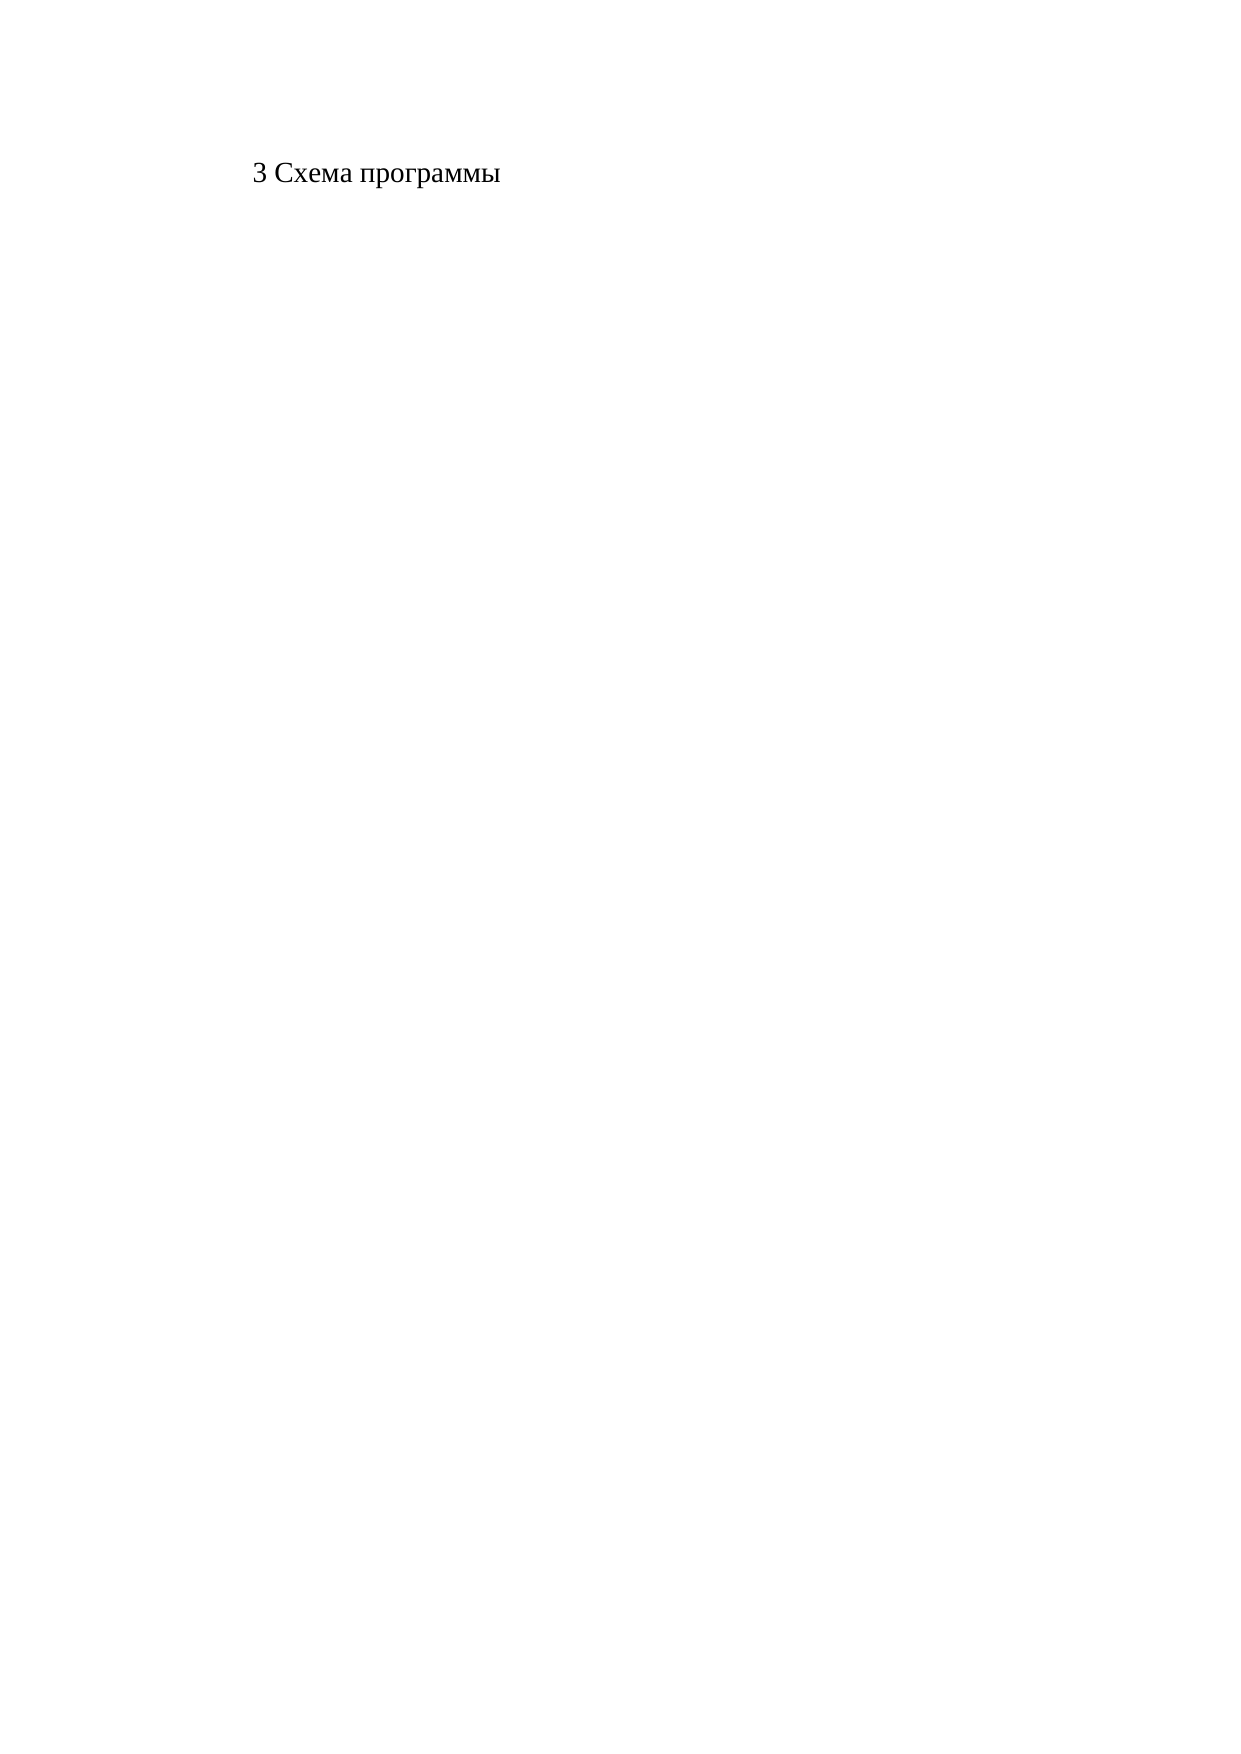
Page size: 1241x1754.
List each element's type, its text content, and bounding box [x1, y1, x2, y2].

text 3 Схема программы [177, 156, 1152, 189]
